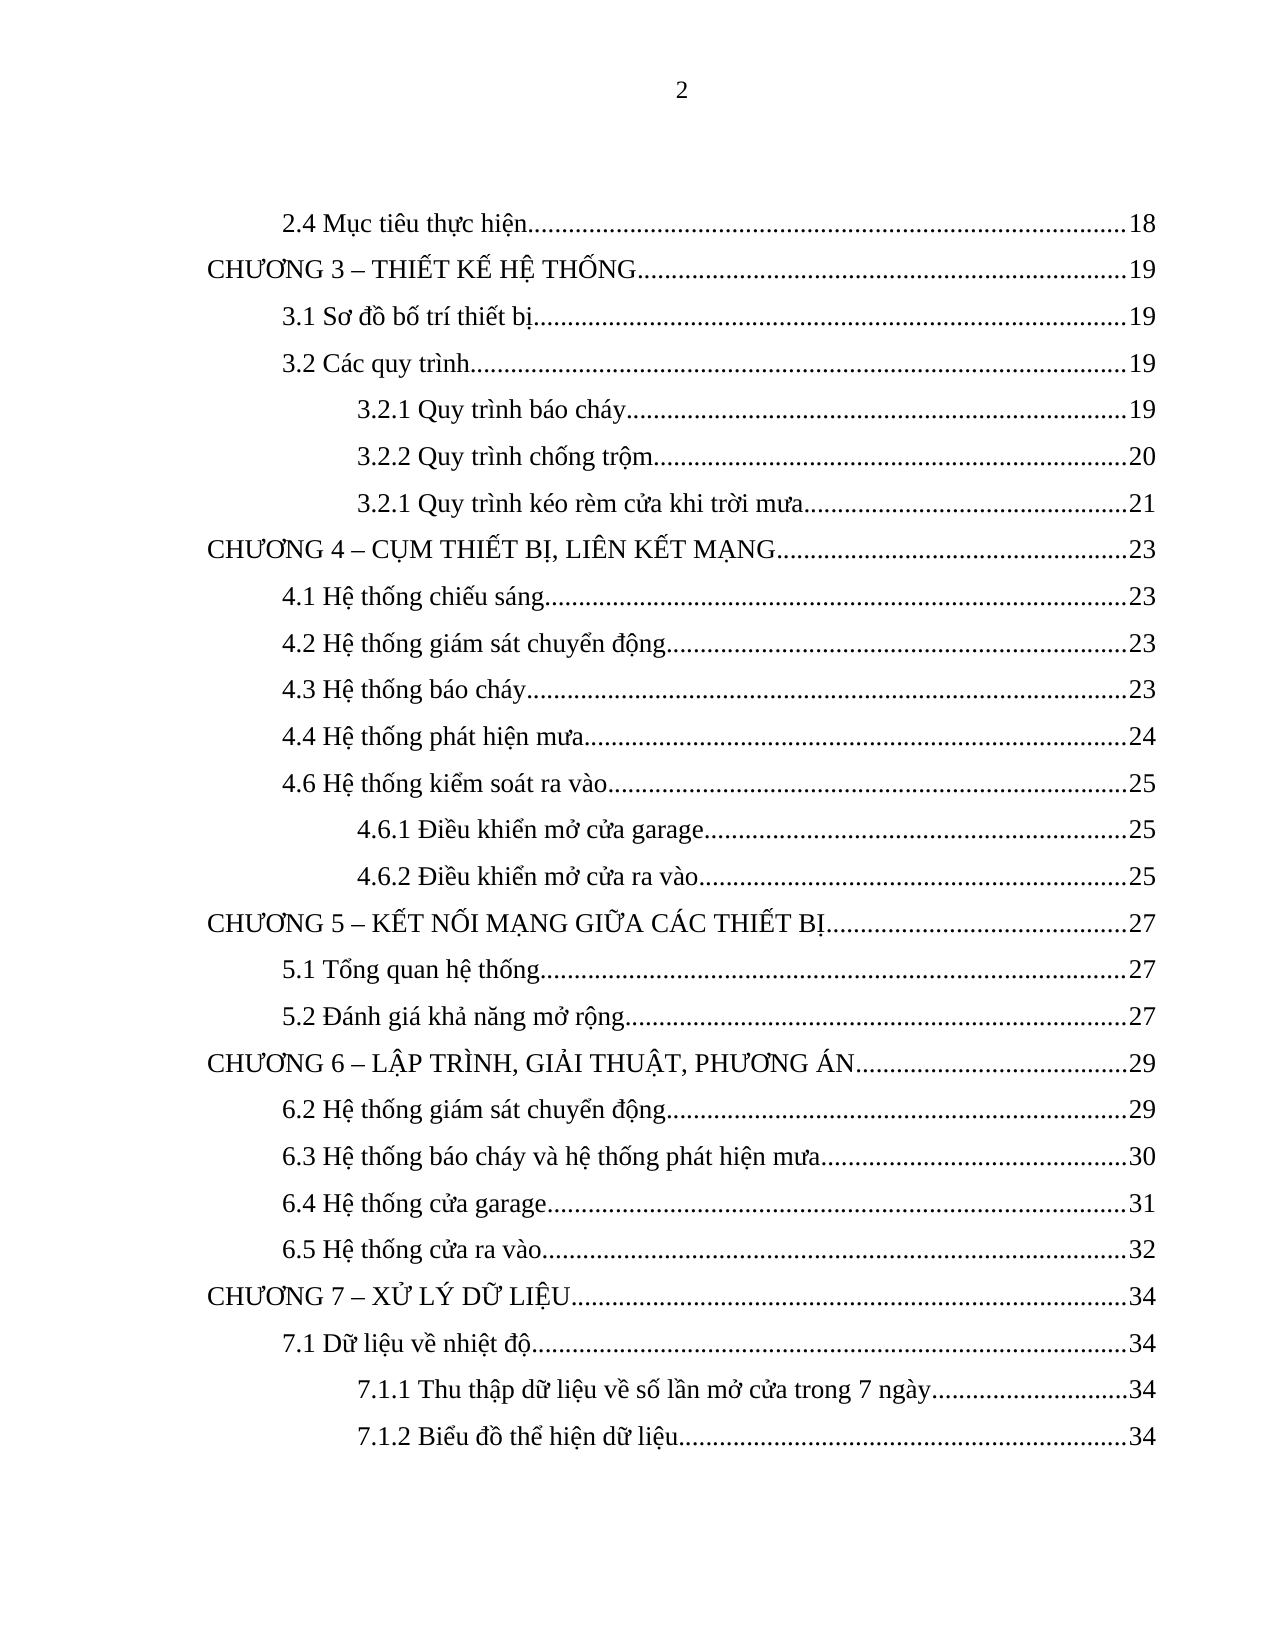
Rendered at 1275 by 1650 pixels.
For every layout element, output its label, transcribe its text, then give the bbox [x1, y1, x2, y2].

text 3.2.1 Quy trình kéo rèm cửa khi trời mưa 21 [357, 487, 1157, 518]
text 2.4 Mục tiêu thực hiện 18 [282, 207, 1157, 238]
text CHƯƠNG 6 – LẬP TRÌNH, GIẢI THUẬT, PHƯƠNG ÁN 29 [207, 1047, 1157, 1078]
text 3.1 Sơ đồ bố trí thiết bị 19 [282, 300, 1157, 331]
text 3.2.1 Quy trình báo cháy 19 [357, 393, 1157, 424]
text 4.1 Hệ thống chiếu sáng 23 [282, 580, 1157, 611]
text 4.2 Hệ thống giám sát chuyển động 23 [282, 627, 1157, 658]
text 4.6.2 Điều khiển mở cửa ra vào 25 [357, 860, 1157, 891]
text 7.1.1 Thu thập dữ liệu về số lần mở cửa trong 7 ngày 34 [357, 1373, 1157, 1404]
text 6.2 Hệ thống giám sát chuyển động 29 [282, 1093, 1157, 1124]
text 6.5 Hệ thống cửa ra vào 32 [282, 1233, 1157, 1264]
text 4.3 Hệ thống báo cháy 23 [282, 673, 1157, 704]
text 6.3 Hệ thống báo cháy và hệ thống phát hiện mưa 30 [282, 1140, 1157, 1171]
text 4.4 Hệ thống phát hiện mưa 24 [282, 720, 1157, 751]
text CHƯƠNG 7 – XỬ LÝ DỮ LIỆU 34 [207, 1280, 1157, 1311]
text CHƯƠNG 5 – KẾT NỐI MẠNG GIỮA CÁC THIẾT BỊ 27 [207, 907, 1157, 938]
text 5.1 Tổng quan hệ thống 27 [282, 953, 1157, 984]
text 6.4 Hệ thống cửa garage 31 [282, 1187, 1157, 1218]
text 7.1 Dữ liệu về nhiệt độ 34 [282, 1327, 1157, 1358]
text 7.1.2 Biểu đồ thể hiện dữ liệu 34 [357, 1420, 1157, 1451]
text 4.6 Hệ thống kiểm soát ra vào 25 [282, 767, 1157, 798]
text CHƯƠNG 4 – CỤM THIẾT BỊ, LIÊN KẾT MẠNG 23 [207, 533, 1157, 564]
text CHƯƠNG 3 – THIẾT KẾ HỆ THỐNG 19 [207, 253, 1157, 284]
text 4.6.1 Điều khiển mở cửa garage 25 [357, 813, 1157, 844]
text 5.2 Đánh giá khả năng mở rộng 27 [282, 1000, 1157, 1031]
text 3.2 Các quy trình 19 [282, 347, 1157, 378]
text 3.2.2 Quy trình chống trộm 20 [357, 440, 1157, 471]
